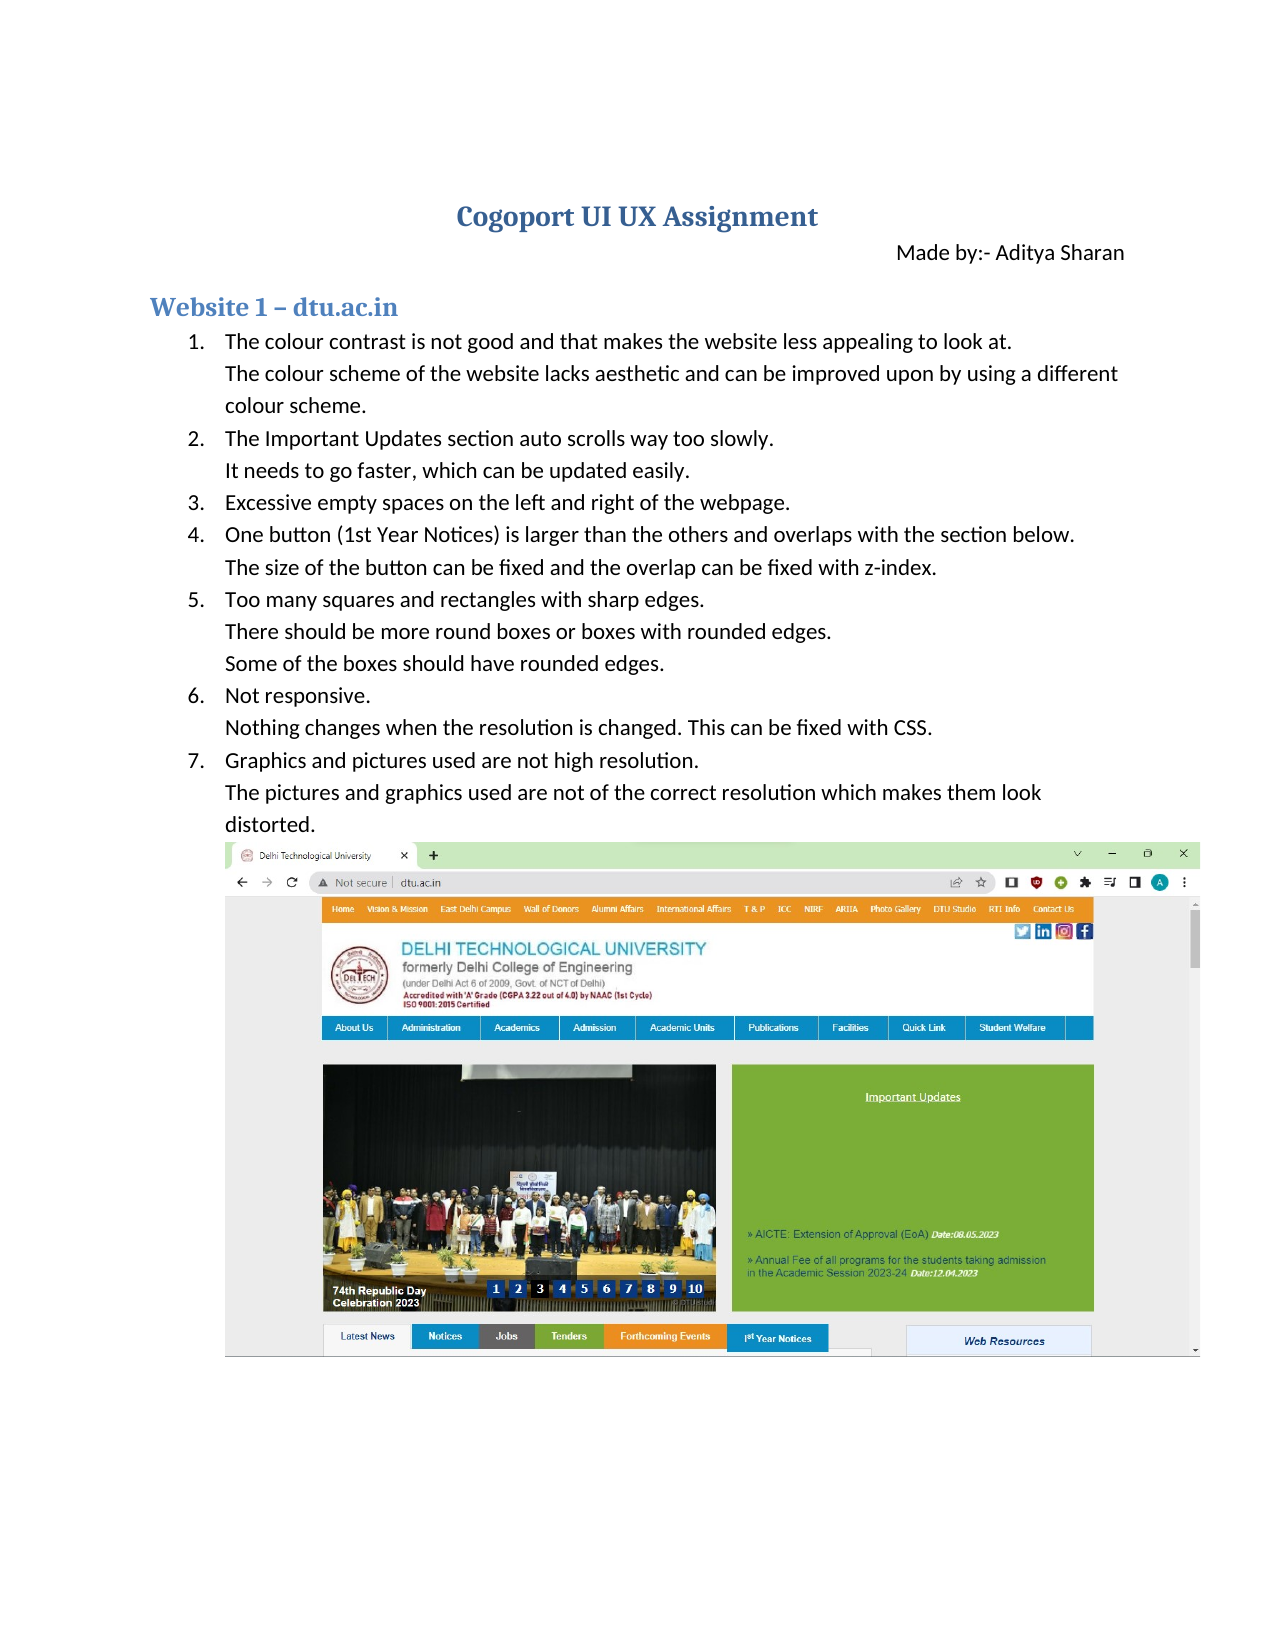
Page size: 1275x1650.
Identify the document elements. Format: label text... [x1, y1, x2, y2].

list It needs to go faster, which can be updated easily. [225, 456, 1125, 484]
subtitle Website 1 – dtu.ac.in [150, 292, 1125, 323]
list The size of the button can be fixed and the overlap can be fixed with z-index. [225, 553, 1125, 581]
list The pictures and graphics used are not of the correct resolution which makes them look distorted. [225, 778, 1125, 842]
list Some of the boxes should have rounded edges. [225, 649, 1125, 677]
list The colour contrast is not good and that makes the website less appealing to look at. [187, 327, 1125, 355]
text Made by:- Aditya Sharan [150, 238, 1125, 267]
list The colour scheme of the website lacks aesthetic and can be improved upon by using a different colour scheme. [225, 359, 1125, 420]
subtitle Cogoport UI UX Assignment [150, 200, 1125, 233]
list Not responsive. [187, 681, 1125, 709]
list One button (1st Year Notices) is larger than the others and overlaps with the section below. [187, 520, 1125, 548]
picture [225, 842, 1200, 1357]
list Too many squares and rectangles with sharp edges. [187, 585, 1125, 613]
list Graphics and pictures used are not high resolution. [187, 746, 1125, 774]
list Nothing changes when the resolution is changed. This can be fixed with CSS. [225, 713, 1125, 742]
list The Important Updates section auto scrolls way too slowly. [187, 424, 1125, 452]
list There should be more round boxes or boxes with rounded edges. [225, 617, 1125, 645]
list Excessive empty spaces on the left and right of the webpage. [187, 488, 1125, 516]
